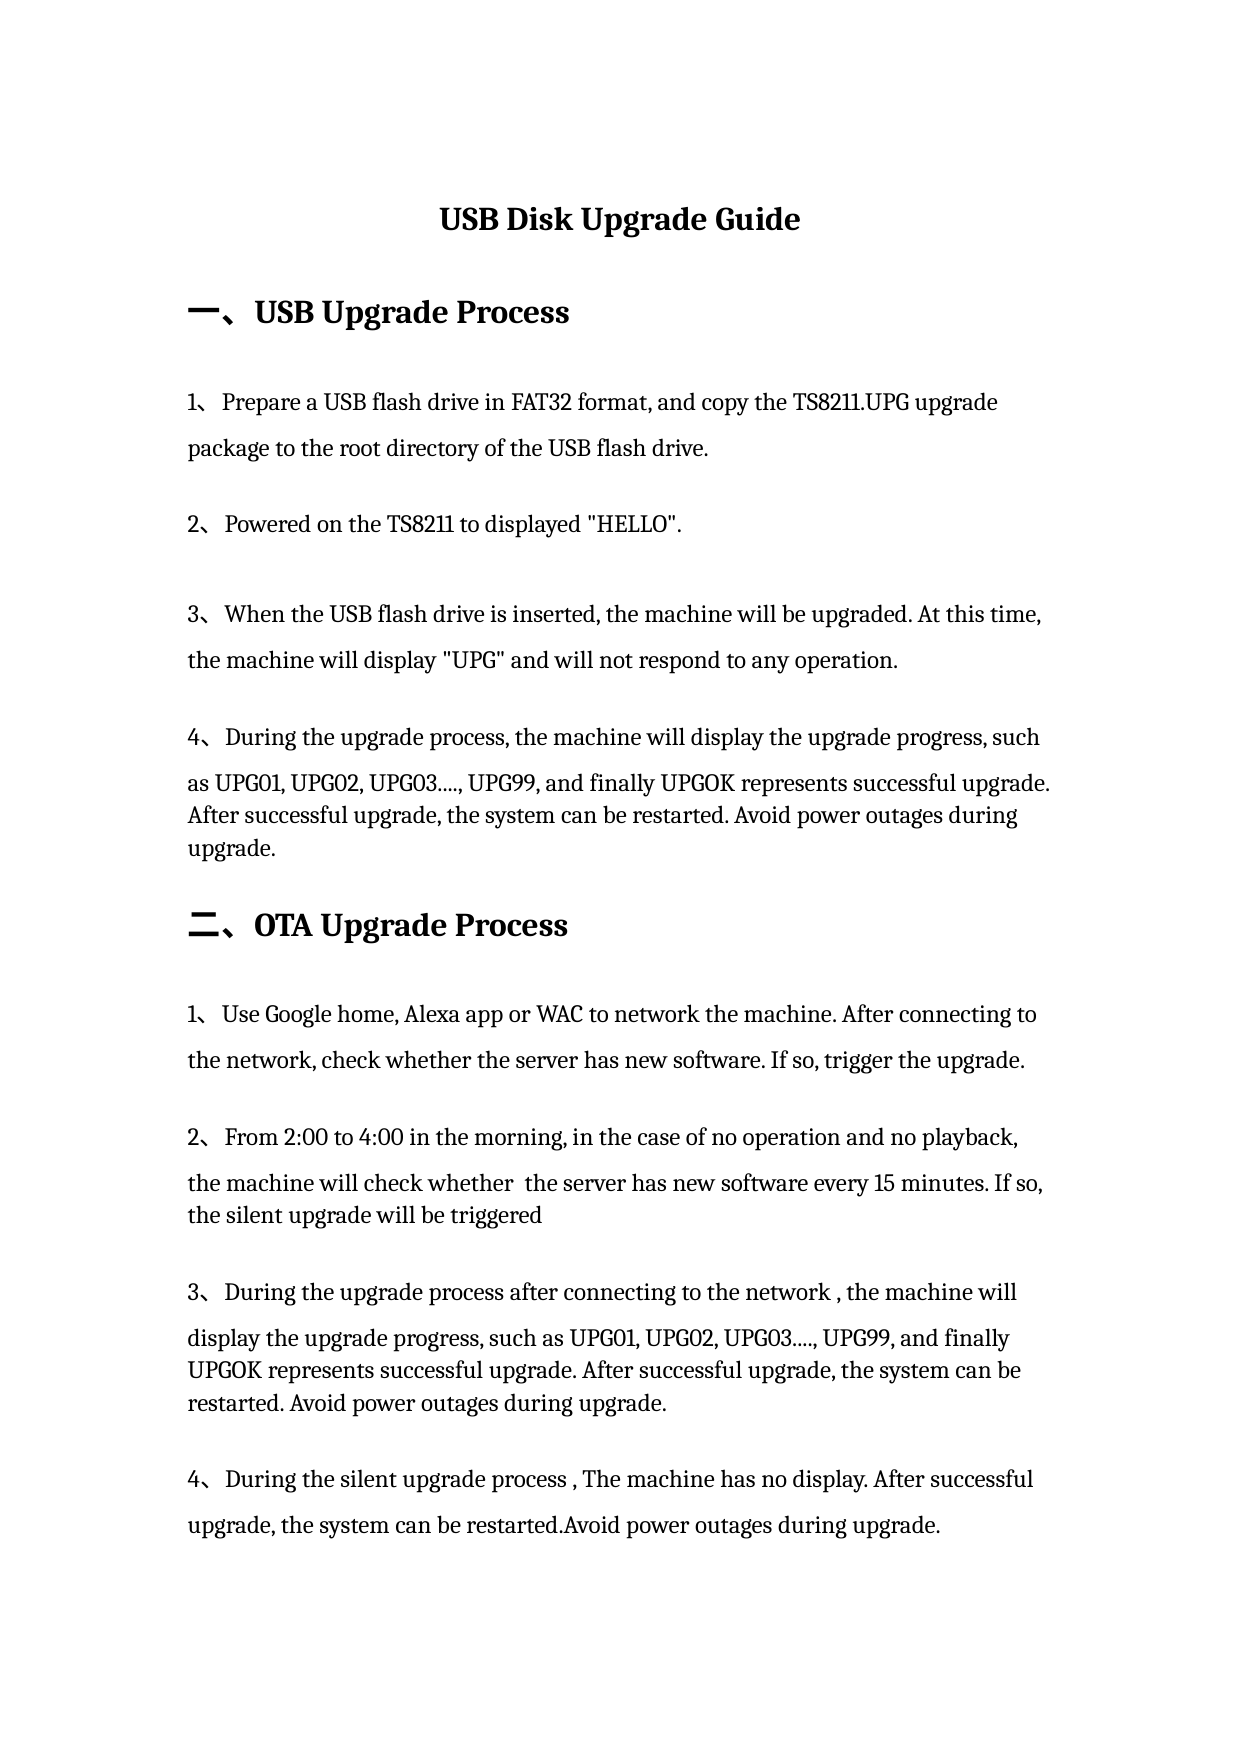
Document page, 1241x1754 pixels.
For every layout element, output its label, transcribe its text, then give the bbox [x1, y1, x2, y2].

title 一、USB Upgrade Process [187, 277, 1053, 342]
title USB Disk Upgrade Guide [187, 187, 1053, 252]
title 3、During the upgrade process after connecting to the network , the machine will display the upgrade progress, such as UPG01, UPG02, UPG03...., UPG99, and finally UPGOK represents successful upgrade. After successful upgrade, the system can be restarted. Avoid power outages during upgrade. [187, 1257, 1053, 1419]
title 1、Prepare a USB flash drive in FAT32 format, and copy the TS8211.UPG upgrade package to the root directory of the USB flash drive. [187, 367, 1053, 464]
title 2、Powered on the TS8211 to displayed "HELLO". [187, 489, 1053, 554]
title 3、When the USB flash drive is inserted, the machine will be upgraded. At this time, the machine will display "UPG" and will not respond to any operation. [187, 579, 1053, 677]
title 1、Use Google home, Alexa app or WAC to network the machine. After connecting to the network, check whether the server has new software. If so, trigger the upgrade. [187, 979, 1053, 1077]
title 4、During the silent upgrade process , The machine has no display. After successful upgrade, the system can be restarted.Avoid power outages during upgrade. [187, 1444, 1053, 1542]
title 2、From 2:00 to 4:00 in the morning, in the case of no operation and no playback, the machine will check whether the server has new software every 15 minutes. If so, the silent upgrade will be triggered [187, 1102, 1053, 1232]
title 4、During the upgrade process, the machine will display the upgrade progress, such as UPG01, UPG02, UPG03...., UPG99, and finally UPGOK represents successful upgrade. After successful upgrade, the system can be restarted. Avoid power outages during upgrade. [187, 702, 1053, 864]
title 二、OTA Upgrade Process [187, 889, 1053, 954]
